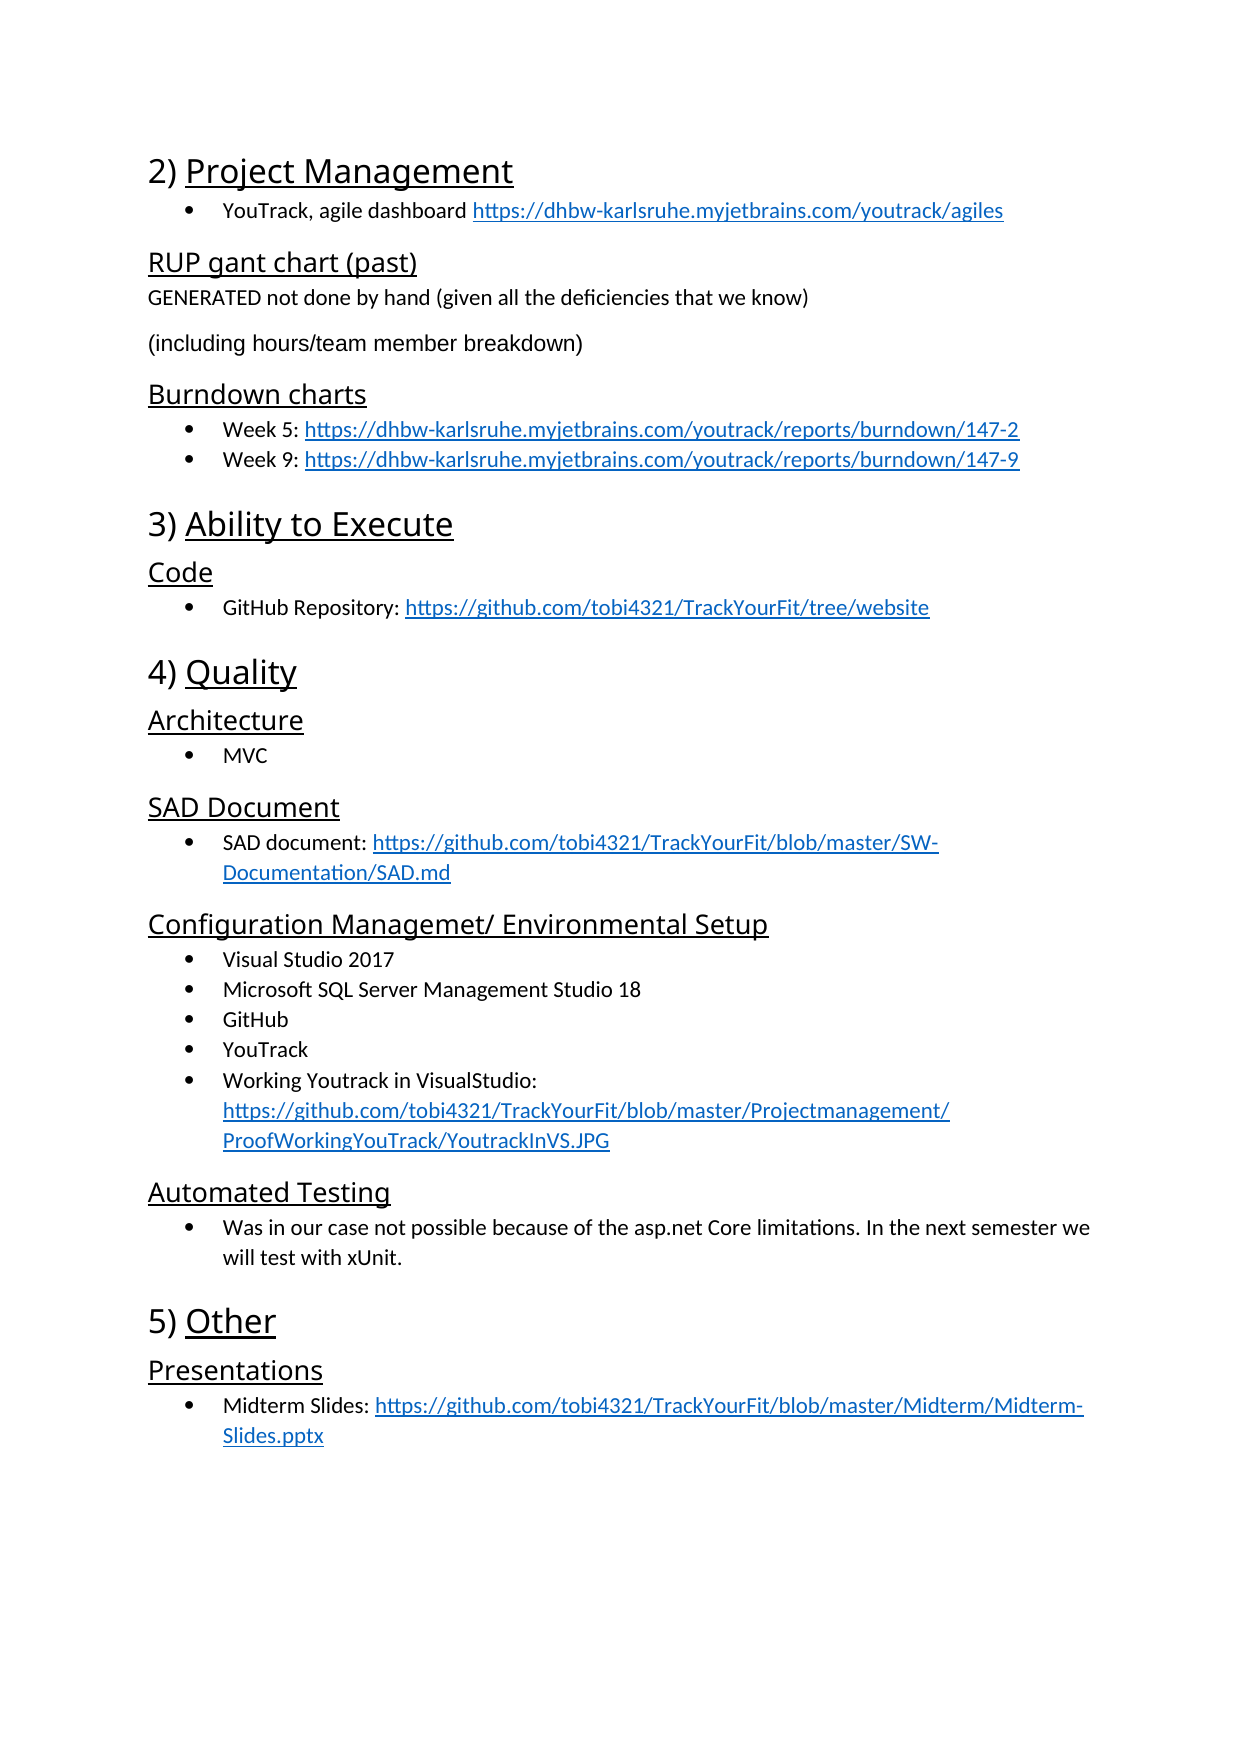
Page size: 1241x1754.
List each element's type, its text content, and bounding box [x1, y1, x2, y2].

subtitle Other [148, 1298, 1093, 1344]
subtitle Automated Testing [148, 1173, 1093, 1210]
subtitle Code [148, 553, 1093, 590]
list MVC [185, 741, 1093, 769]
list GitHub [185, 1005, 1093, 1033]
text GENERATED not done by hand (given all the deficiencies that we know) [148, 283, 1093, 311]
list Microsoft SQL Server Management Studio 18 [185, 975, 1093, 1003]
subtitle Quality [148, 648, 1093, 694]
subtitle Configuration Managemet/ Environmental Setup [148, 905, 1093, 942]
subtitle RUP gant chart (past) [148, 243, 1093, 280]
list YouTrack, agile dashboard https://dhbw-karlsruhe.myjetbrains.com/youtrack/agiles [185, 197, 1093, 224]
list Working Youtrack in VisualStudio: https://github.com/tobi4321/TrackYourFit/blob/master/Projectmanagement/ProofWorkingYouTrack/YoutrackInVS.JPG [185, 1066, 1093, 1154]
subtitle Project Management [148, 148, 1093, 193]
list YouTrack [185, 1036, 1093, 1064]
list Visual Studio 2017 [185, 945, 1093, 973]
subtitle Burndown charts [148, 375, 1093, 412]
subtitle SAD Document [148, 788, 1093, 825]
text (including hours/team member breakdown) [148, 330, 1093, 356]
list Week 5: https://dhbw-karlsruhe.myjetbrains.com/youtrack/reports/burndown/147-2 [185, 415, 1093, 443]
subtitle Presentations [148, 1351, 1093, 1388]
list Was in our case not possible because of the asp.net Core limitations. In the next semester we will test with xUnit. [185, 1213, 1093, 1271]
list GitHub Repository: https://github.com/tobi4321/TrackYourFit/tree/website [185, 593, 1093, 621]
subtitle Ability to Execute [148, 500, 1093, 546]
list Midterm Slides: https://github.com/tobi4321/TrackYourFit/blob/master/Midterm/Midterm-Slides.pptx [185, 1391, 1093, 1449]
list SAD document: https://github.com/tobi4321/TrackYourFit/blob/master/SW-Documentation/SAD.md [185, 828, 1093, 886]
subtitle Architecture [148, 702, 1093, 738]
list Week 9: https://dhbw-karlsruhe.myjetbrains.com/youtrack/reports/burndown/147-9 [185, 445, 1093, 473]
